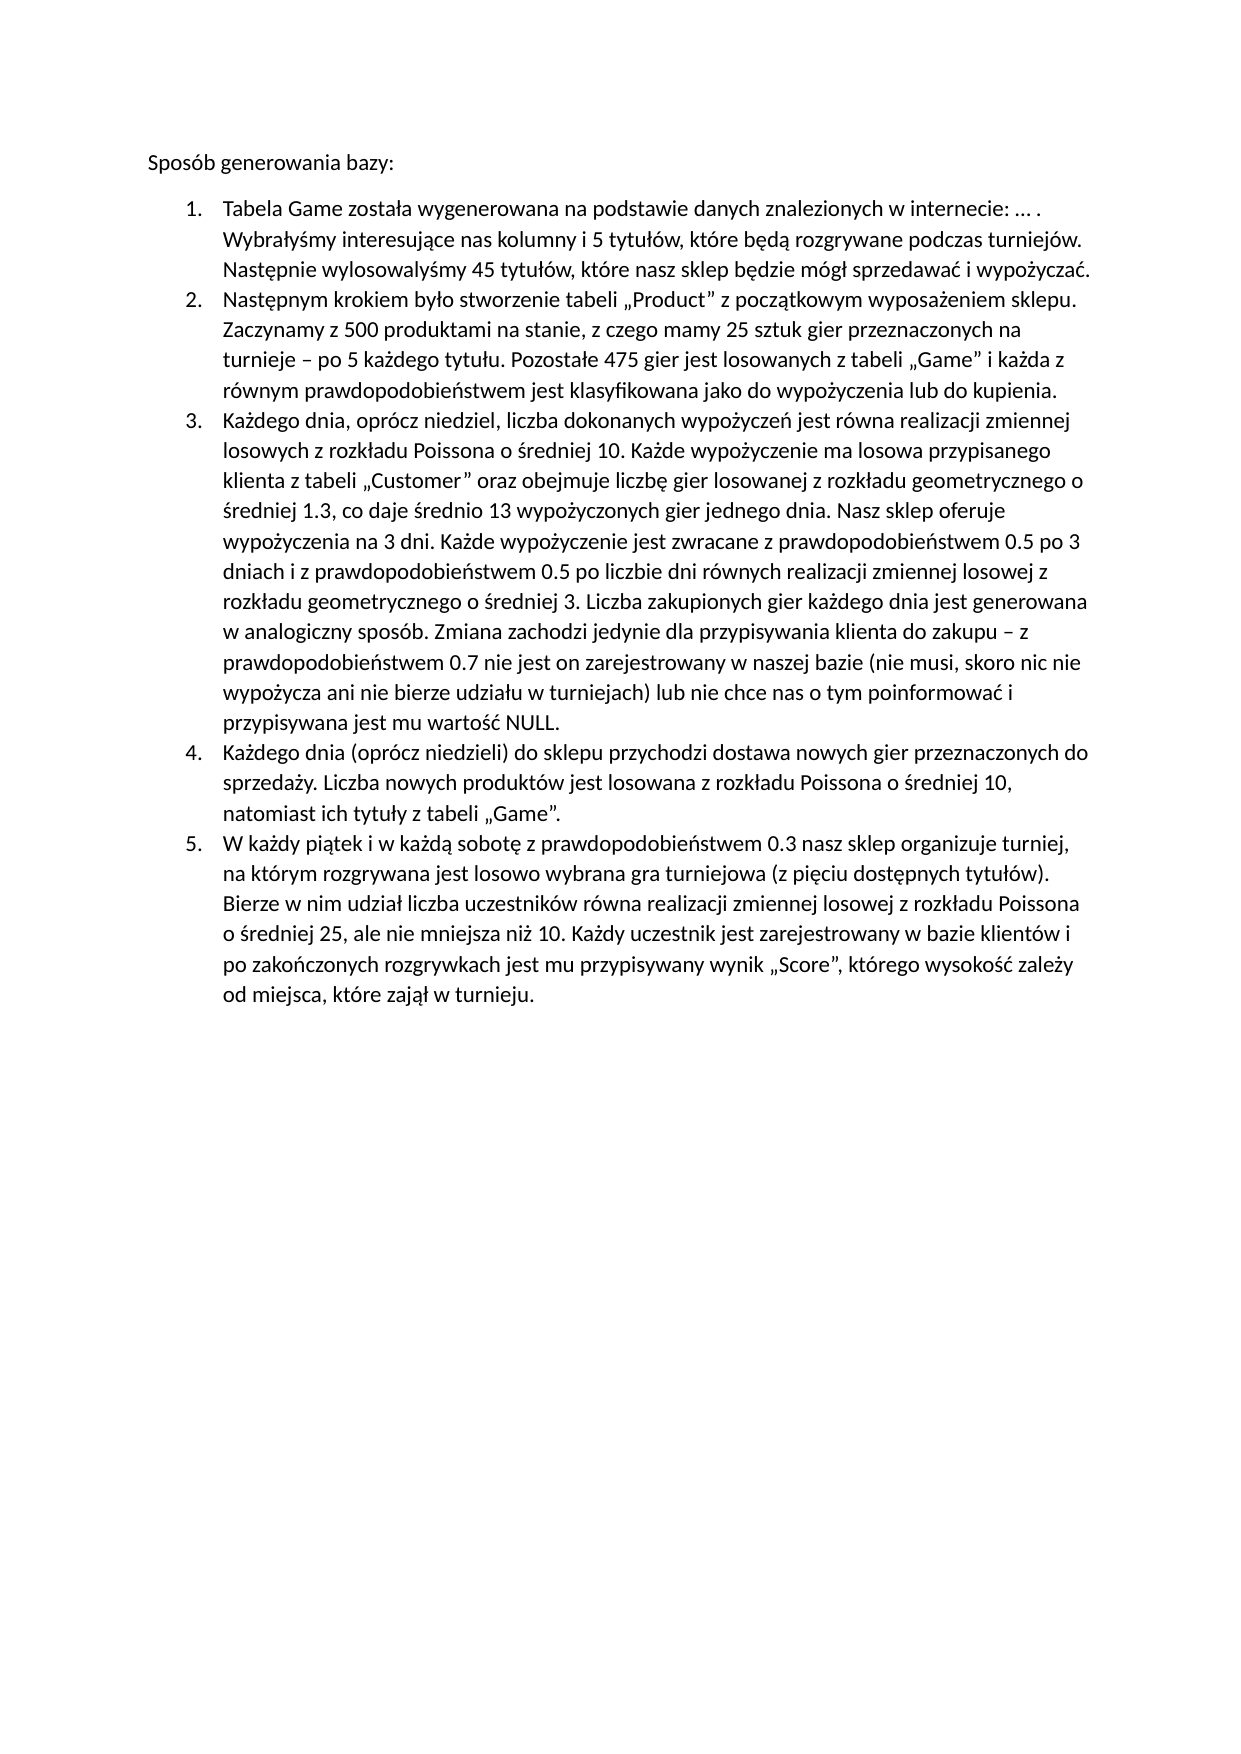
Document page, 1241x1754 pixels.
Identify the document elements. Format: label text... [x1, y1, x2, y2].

list W każdy piątek i w każdą sobotę z prawdopodobieństwem 0.3 nasz sklep organizuje turniej, na którym rozgrywana jest losowo wybrana gra turniejowa (z pięciu dostępnych tytułów). Bierze w nim udział liczba uczestników równa realizacji zmiennej losowej z rozkładu Poissona o średniej 25, ale nie mniejsza niż 10. Każdy uczestnik jest zarejestrowany w bazie klientów i po zakończonych rozgrywkach jest mu przypisywany wynik „Score”, którego wysokość zależy od miejsca, które zajął w turnieju. [185, 829, 1093, 1008]
list Tabela Game została wygenerowana na podstawie danych znalezionych w internecie: … . Wybrałyśmy interesujące nas kolumny i 5 tytułów, które będą rozgrywane podczas turniejów. Następnie wylosowalyśmy 45 tytułów, które nasz sklep będzie mógł sprzedawać i wypożyczać. [185, 194, 1093, 283]
list Każdego dnia, oprócz niedziel, liczba dokonanych wypożyczeń jest równa realizacji zmiennej losowych z rozkładu Poissona o średniej 10. Każde wypożyczenie ma losowa przypisanego klienta z tabeli „Customer” oraz obejmuje liczbę gier losowanej z rozkładu geometrycznego o średniej 1.3, co daje średnio 13 wypożyczonych gier jednego dnia. Nasz sklep oferuje wypożyczenia na 3 dni. Każde wypożyczenie jest zwracane z prawdopodobieństwem 0.5 po 3 dniach i z prawdopodobieństwem 0.5 po liczbie dni równych realizacji zmiennej losowej z rozkładu geometrycznego o średniej 3. Liczba zakupionych gier każdego dnia jest generowana w analogiczny sposób. Zmiana zachodzi jedynie dla przypisywania klienta do zakupu – z prawdopodobieństwem 0.7 nie jest on zarejestrowany w naszej bazie (nie musi, skoro nic nie wypożycza ani nie bierze udziału w turniejach) lub nie chce nas o tym poinformować i przypisywana jest mu wartość NULL. [185, 406, 1093, 736]
list Następnym krokiem było stworzenie tabeli „Product” z początkowym wyposażeniem sklepu. Zaczynamy z 500 produktami na stanie, z czego mamy 25 sztuk gier przeznaczonych na turnieje – po 5 każdego tytułu. Pozostałe 475 gier jest losowanych z tabeli „Game” i każda z równym prawdopodobieństwem jest klasyfikowana jako do wypożyczenia lub do kupienia. [185, 285, 1093, 404]
list Każdego dnia (oprócz niedzieli) do sklepu przychodzi dostawa nowych gier przeznaczonych do sprzedaży. Liczba nowych produktów jest losowana z rozkładu Poissona o średniej 10, natomiast ich tytuły z tabeli „Game”. [185, 738, 1093, 827]
text Sposób generowania bazy: [148, 148, 1093, 176]
